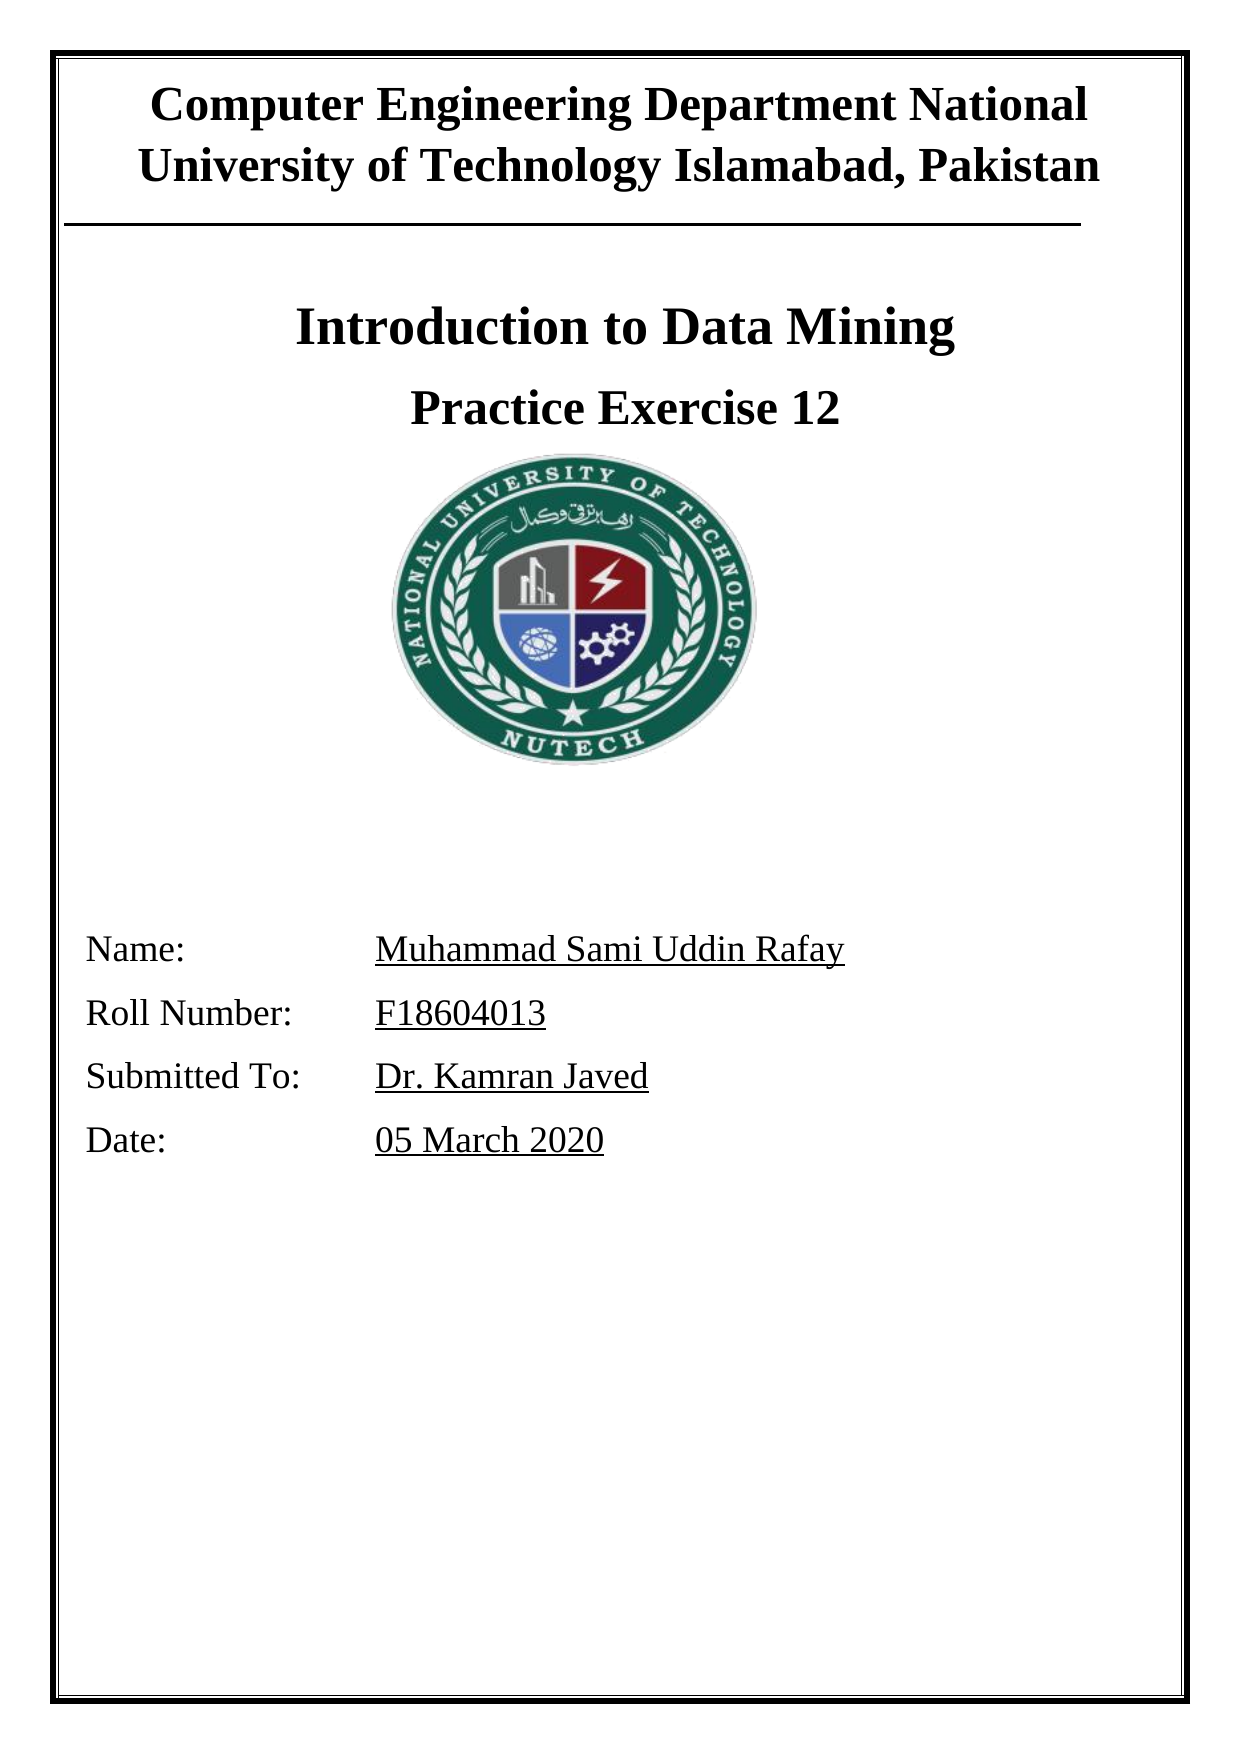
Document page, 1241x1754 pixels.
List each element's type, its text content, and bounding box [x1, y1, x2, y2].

text Introduction to Data Mining [75, 293, 1176, 356]
text Submitted To: Dr. Kamran Javed [85, 1054, 1165, 1097]
picture [373, 436, 773, 777]
text Computer Engineering Department National University of Technology Islamabad, Pakistan [75, 75, 1163, 192]
text Practice Exercise 12 [75, 377, 1176, 435]
text Date: 05 March 2020 [85, 1117, 1165, 1160]
text Name: Muhammad Sami Uddin Rafay [85, 927, 1165, 970]
text Roll Number: F18604013 [85, 991, 1165, 1034]
